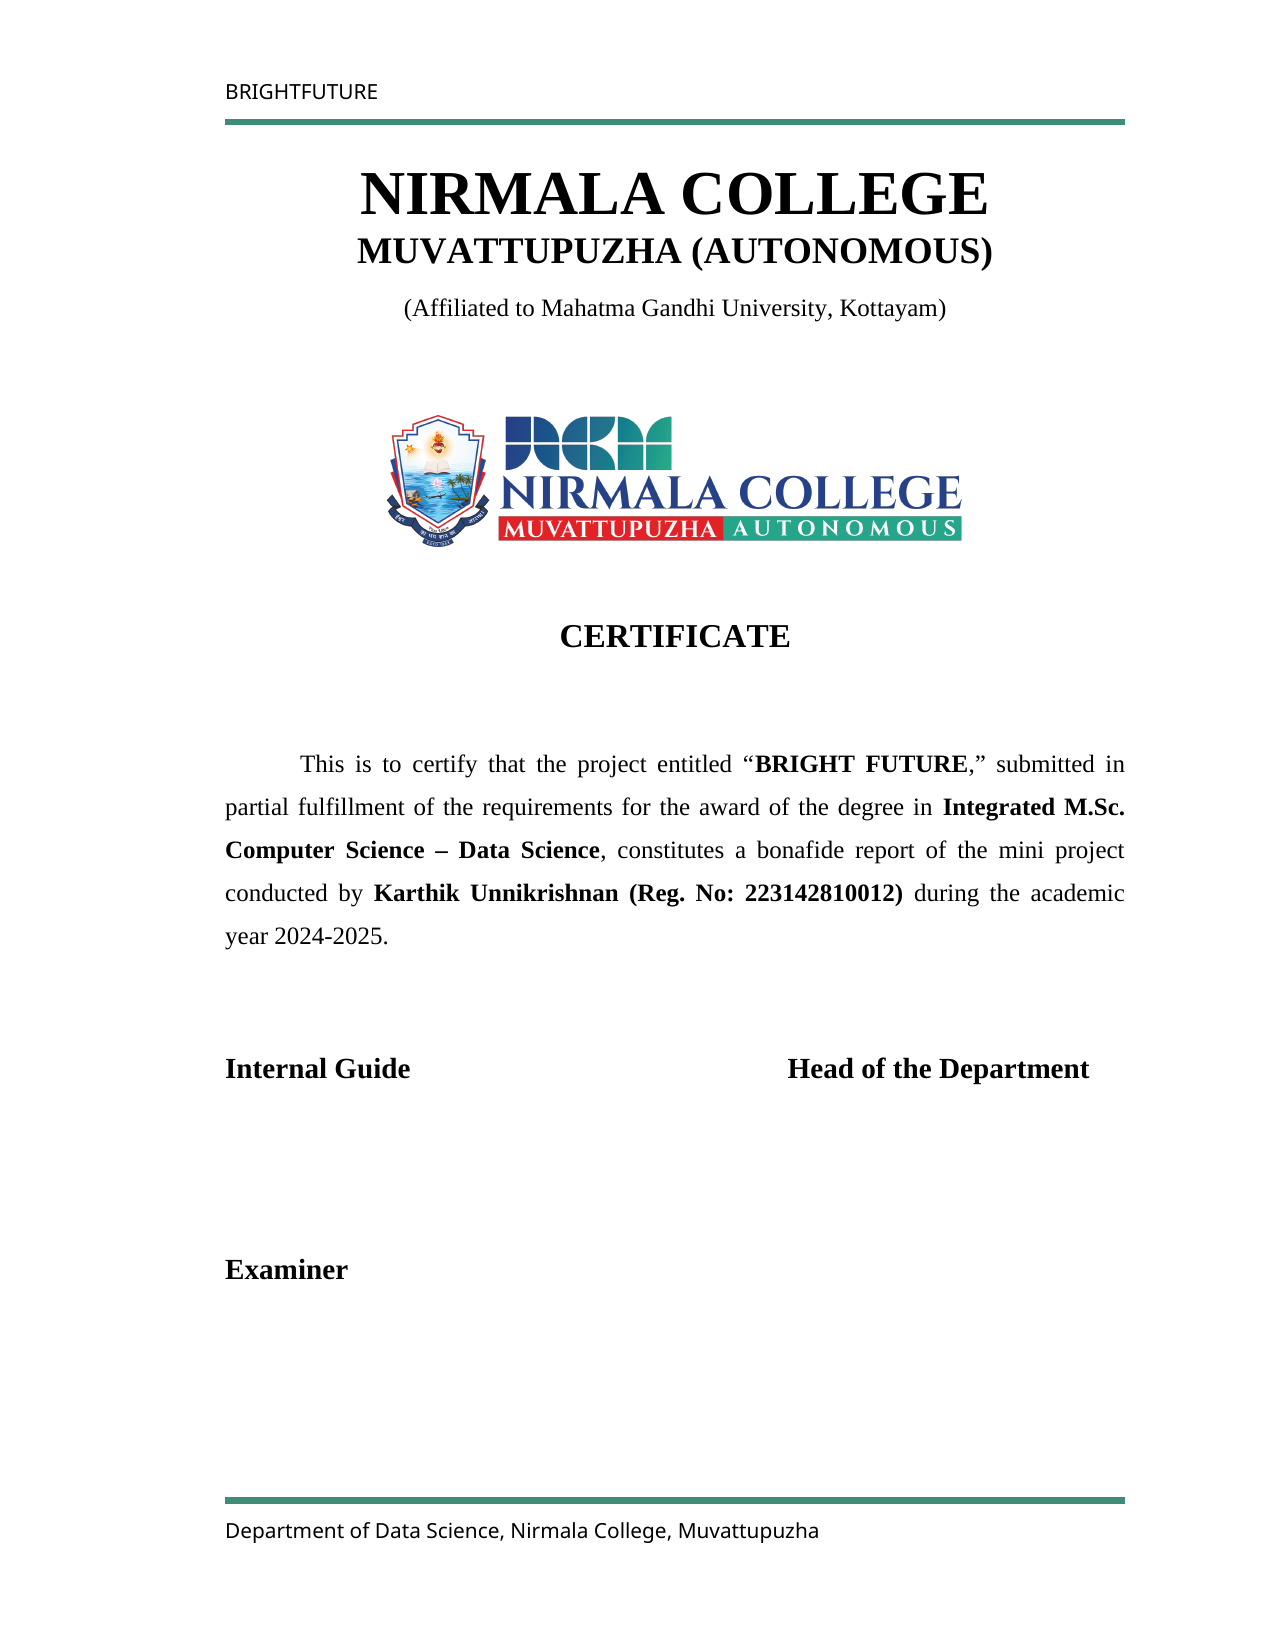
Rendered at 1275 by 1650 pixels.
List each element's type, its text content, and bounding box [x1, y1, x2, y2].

text (Affiliated to Mahatma Gandhi University, Kottayam) [225, 293, 1125, 321]
text CERTIFICATE [225, 617, 1125, 655]
text This is to certify that the project entitled “BRIGHT FUTURE,” submitted in partial fulfillment of the requirements for the award of the degree in Integrated M.Sc. Computer Science – Data Science, constitutes a bonafide report of the mini project conducted by Karthik Unnikrishnan (Reg. No: 223142810012) during the academic year 2024-2025. [225, 749, 1125, 950]
text NIRMALA COLLEGE [225, 156, 1125, 228]
text Examiner [225, 1252, 1125, 1286]
picture [369, 393, 981, 569]
text MUVATTUPUZHA (AUTONOMOUS) [225, 228, 1125, 271]
text Internal Guide Head of the Department [225, 1051, 1125, 1084]
